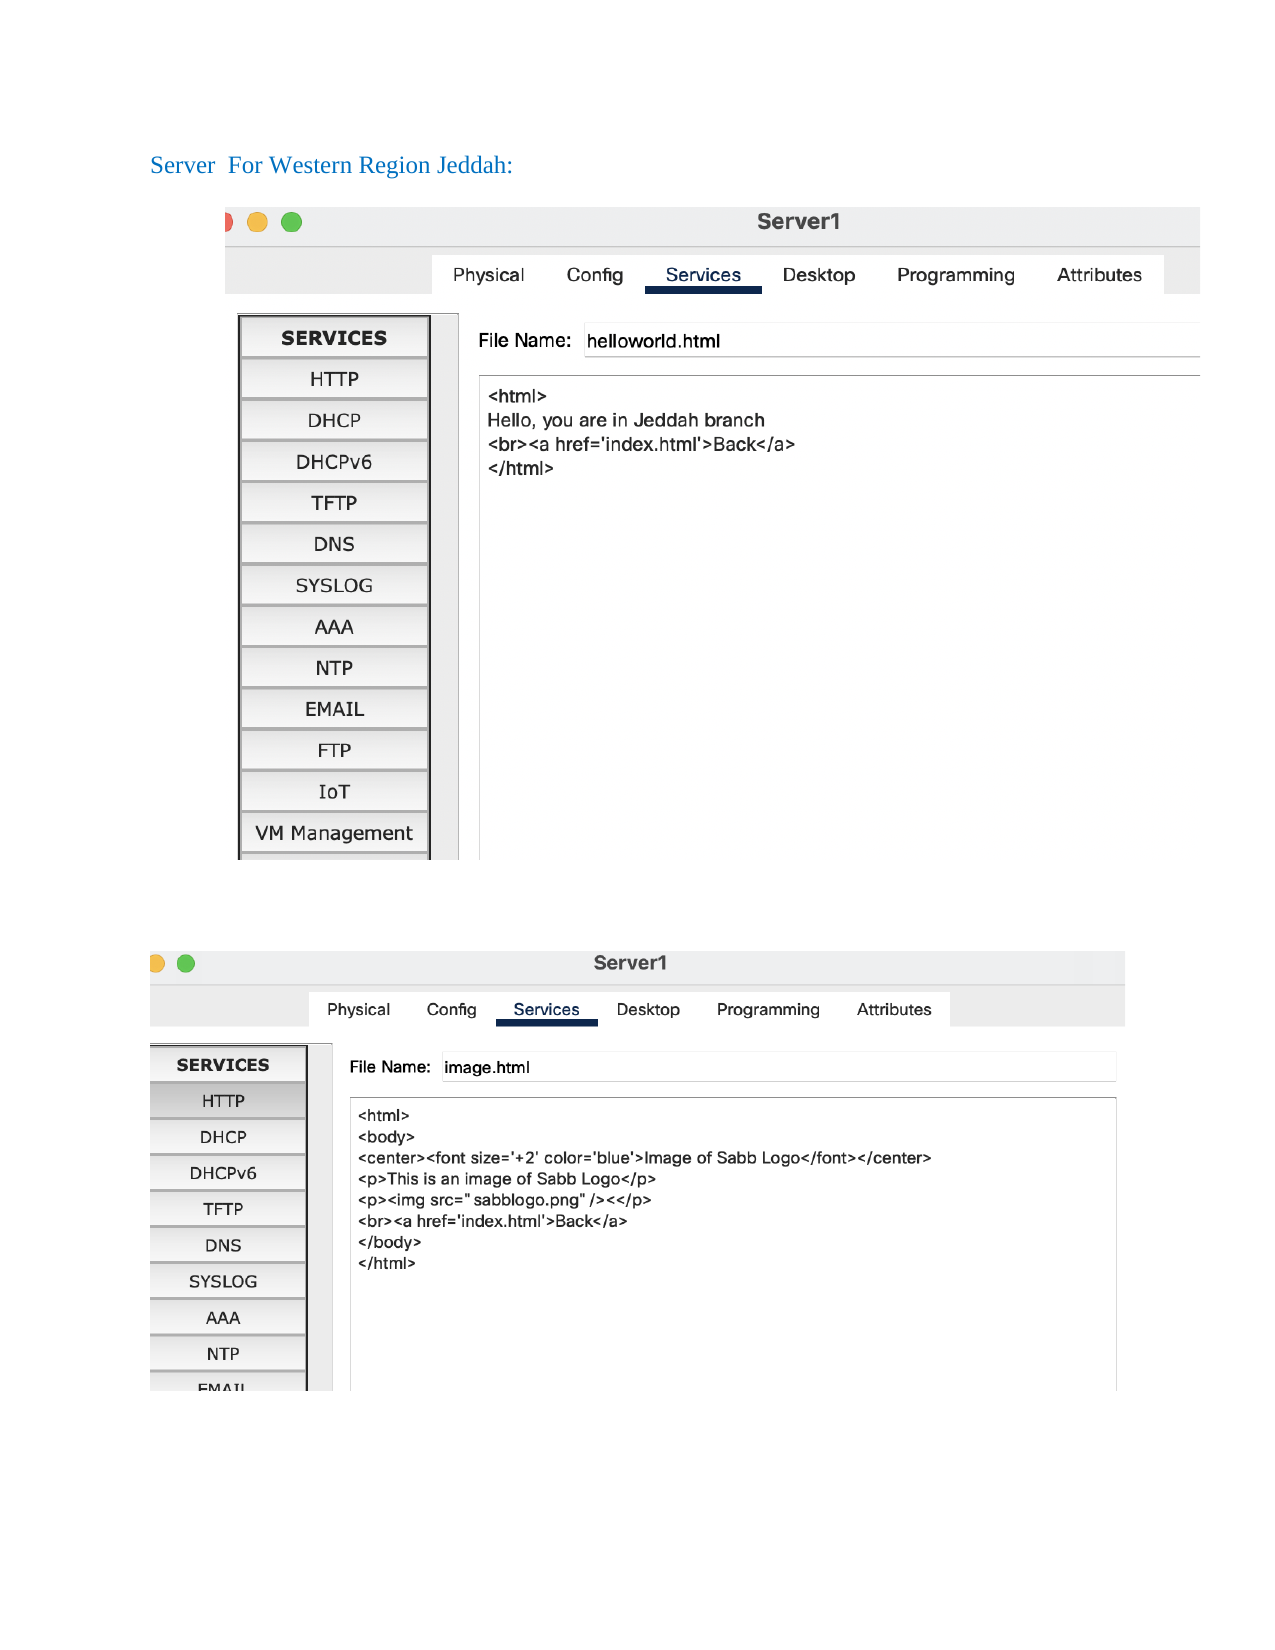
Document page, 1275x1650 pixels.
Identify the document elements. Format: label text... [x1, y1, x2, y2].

picture [225, 207, 1200, 860]
text Server For Western Region Jeddah: [150, 150, 1125, 179]
picture [150, 951, 1125, 1391]
